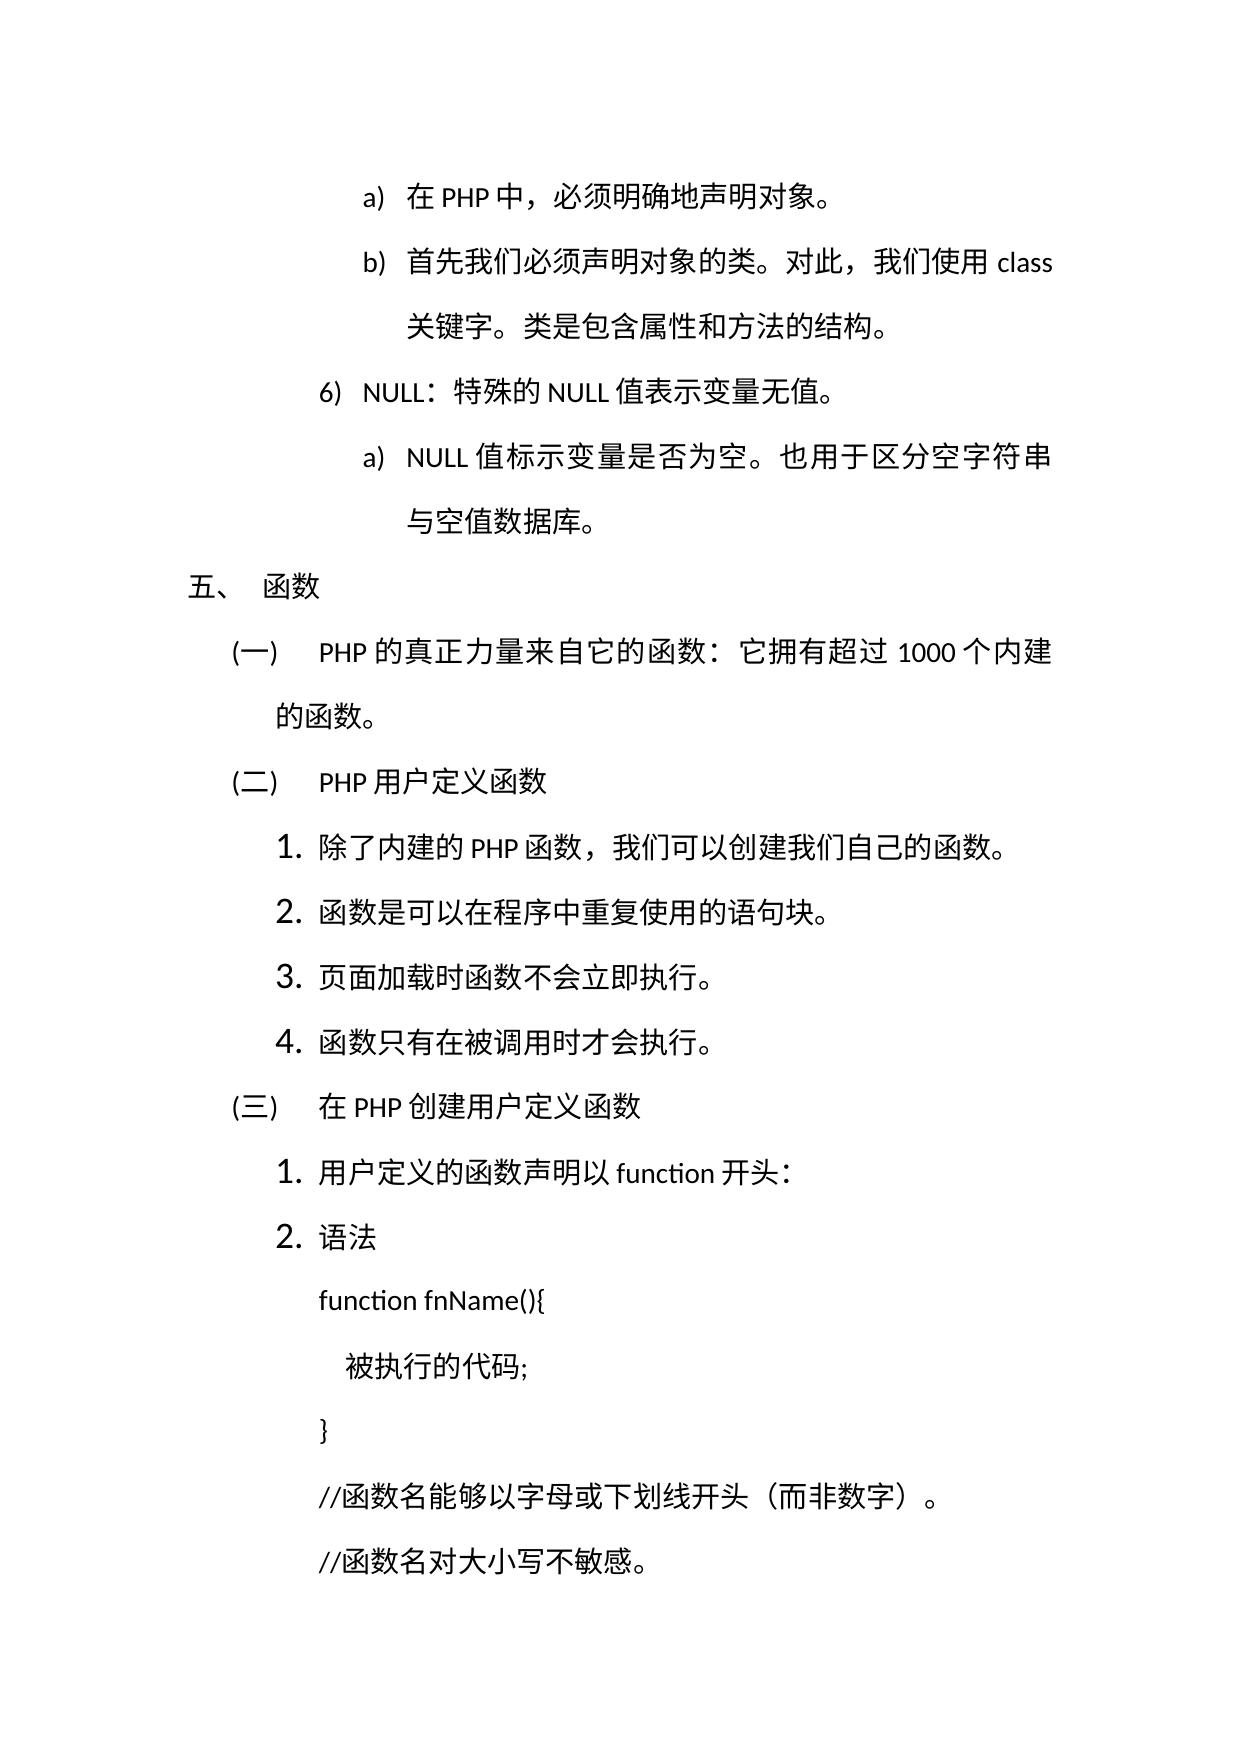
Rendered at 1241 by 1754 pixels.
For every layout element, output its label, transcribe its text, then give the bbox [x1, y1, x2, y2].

list NULL：特殊的NULL值表示变量无值。 [319, 357, 1053, 422]
list 页面加载时函数不会立即执行。 [275, 942, 1053, 1007]
list 用户定义的函数声明以function开头： [275, 1137, 1053, 1202]
list 在PHP创建用户定义函数 [231, 1072, 1053, 1137]
list 函数是可以在程序中重复使用的语句块。 [275, 877, 1053, 942]
list PHP的真正力量来自它的函数：它拥有超过1000个内建的函数。 [231, 617, 1053, 747]
list PHP用户定义函数 [231, 747, 1053, 812]
list 函数只有在被调用时才会执行。 [275, 1007, 1053, 1072]
list 语法 function fnName(){ 被执行的代码; } //函数名能够以字母或下划线开头（而非数字）。 //函数名对大小写不敏感。 [275, 1202, 1053, 1592]
list NULL值标示变量是否为空。也用于区分空字符串与空值数据库。 [362, 422, 1053, 552]
list 除了内建的PHP函数，我们可以创建我们自己的函数。 [275, 812, 1053, 877]
list 在PHP中，必须明确地声明对象。 [362, 162, 1053, 227]
list 函数 [187, 552, 1053, 617]
list 首先我们必须声明对象的类。对此，我们使用class关键字。类是包含属性和方法的结构。 [362, 227, 1053, 357]
